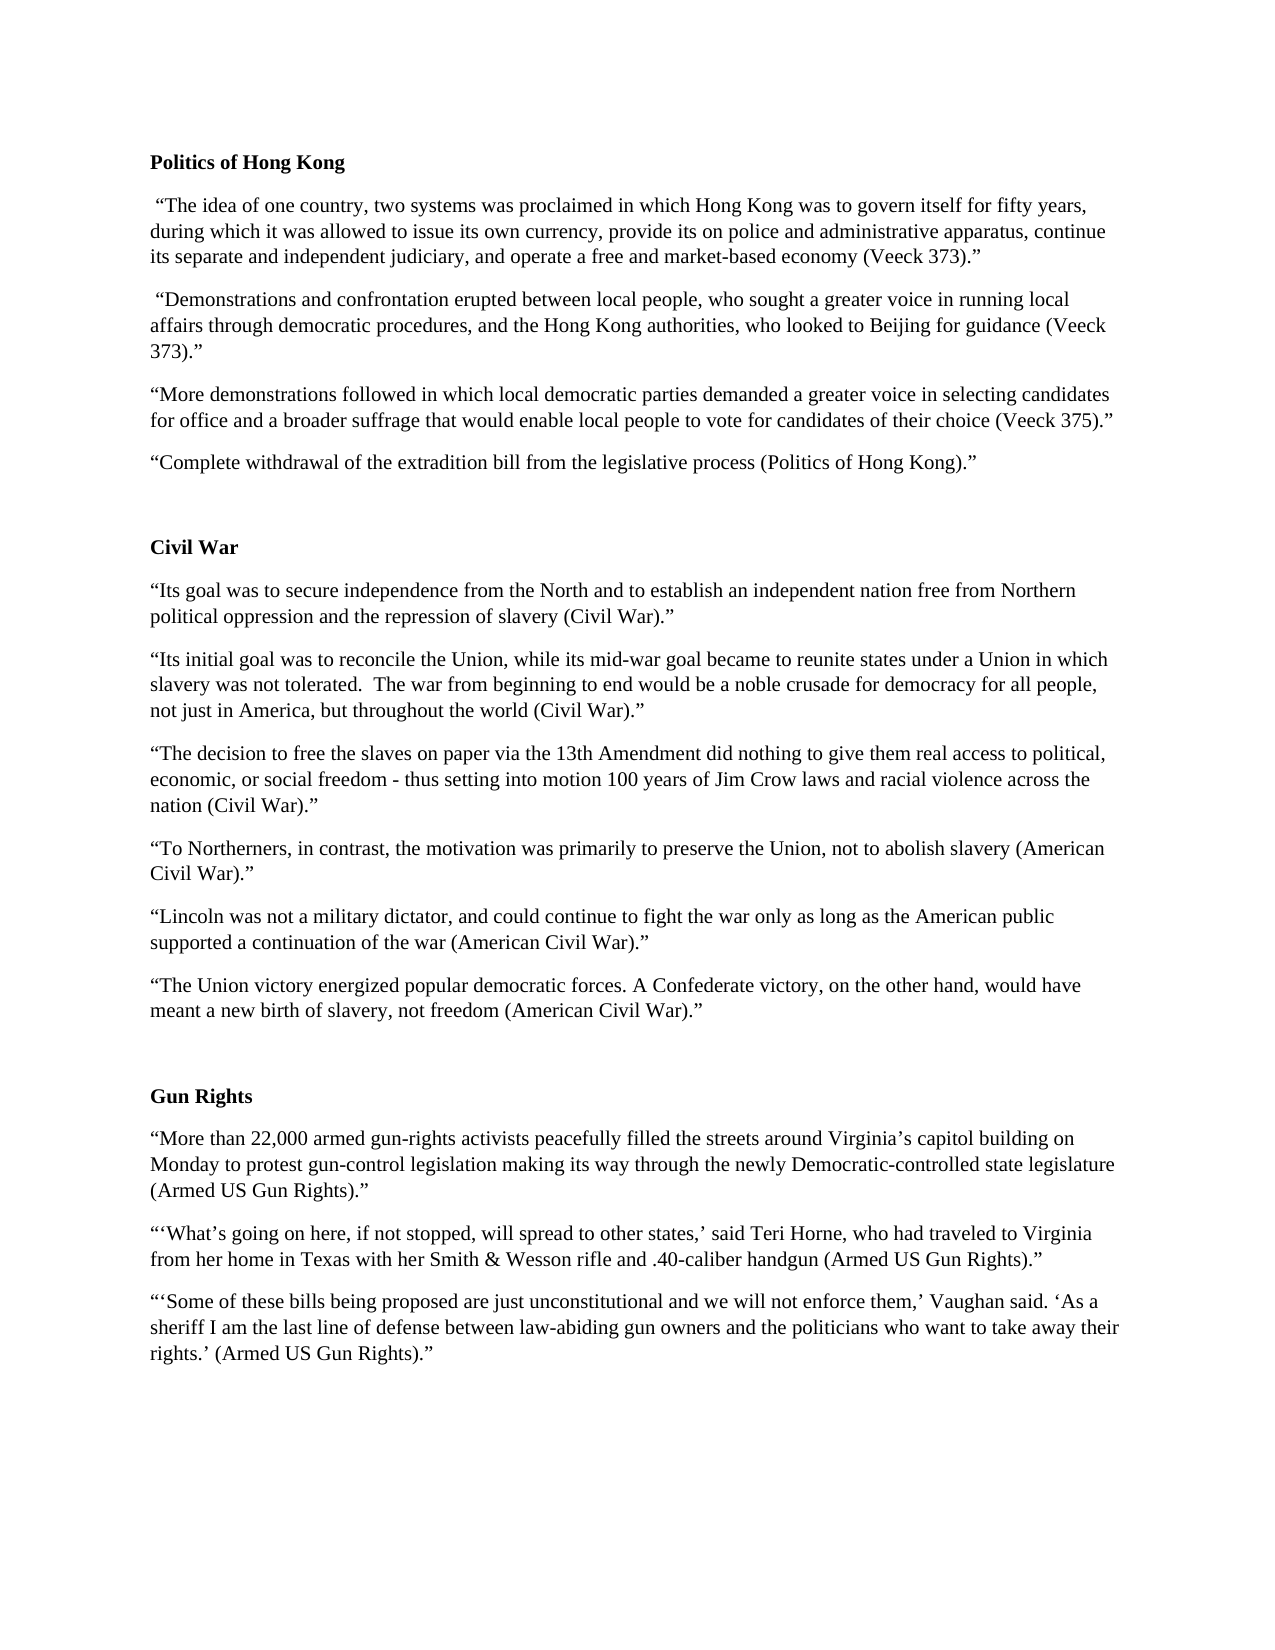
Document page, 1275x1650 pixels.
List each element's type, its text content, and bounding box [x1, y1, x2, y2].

text Civil War [150, 535, 1125, 559]
text “To Northerners, in contrast, the motivation was primarily to preserve the Union, not to abolish slavery (American Civil War).” [150, 835, 1125, 885]
text “The Union victory energized popular democratic forces. A Confederate victory, on the other hand, would have meant a new birth of slavery, not freedom (American Civil War).” [150, 972, 1125, 1022]
text “Its initial goal was to reconcile the Union, while its mid-war goal became to reunite states under a Union in which slavery was not tolerated. The war from beginning to end would be a noble crusade for democracy for all people, not just in America, but throughout the world (Civil War).” [150, 646, 1125, 722]
text “‘What’s going on here, if not stopped, will spread to other states,’ said Teri Horne, who had traveled to Virginia from her home in Texas with her Smith & Wesson rifle and .40-caliber handgun (Armed US Gun Rights).” [150, 1221, 1125, 1271]
text “More than 22,000 armed gun-rights activists peacefully filled the streets around Virginia’s capitol building on Monday to protest gun-control legislation making its way through the newly Democratic-controlled state legislature (Armed US Gun Rights).” [150, 1126, 1125, 1202]
text Politics of Hong Kong [150, 150, 1125, 174]
text “The idea of one country, two systems was proclaimed in which Hong Kong was to govern itself for fifty years, during which it was allowed to issue its own currency, provide its on police and administrative apparatus, continue its separate and independent judiciary, and operate a free and market-based economy (Veeck 373).” [150, 193, 1125, 268]
text Gun Rights [150, 1084, 1125, 1108]
text “Its goal was to secure independence from the North and to establish an independent nation free from Northern political oppression and the repression of slavery (Civil War).” [150, 578, 1125, 628]
text “Complete withdrawal of the extradition bill from the legislative process (Politics of Hong Kong).” [150, 450, 1125, 474]
text “Lincoln was not a military dictator, and could continue to fight the war only as long as the American public supported a continuation of the war (American Civil War).” [150, 904, 1125, 954]
text “Demonstrations and confrontation erupted between local people, who sought a greater voice in running local affairs through democratic procedures, and the Hong Kong authorities, who looked to Beijing for guidance (Veeck 373).” [150, 287, 1125, 363]
text “More demonstrations followed in which local democratic parties demanded a greater voice in selecting candidates for office and a broader suffrage that would enable local people to vote for candidates of their choice (Veeck 375).” [150, 382, 1125, 432]
text “The decision to free the slaves on paper via the 13th Amendment did nothing to give them real access to political, economic, or social freedom - thus setting into motion 100 years of Jim Crow laws and racial violence across the nation (Civil War).” [150, 741, 1125, 817]
text “‘Some of these bills being proposed are just unconstitutional and we will not enforce them,’ Vaughan said. ‘As a sheriff I am the last line of defense between law-abiding gun owners and the politicians who want to take away their rights.’ (Armed US Gun Rights).” [150, 1289, 1125, 1365]
